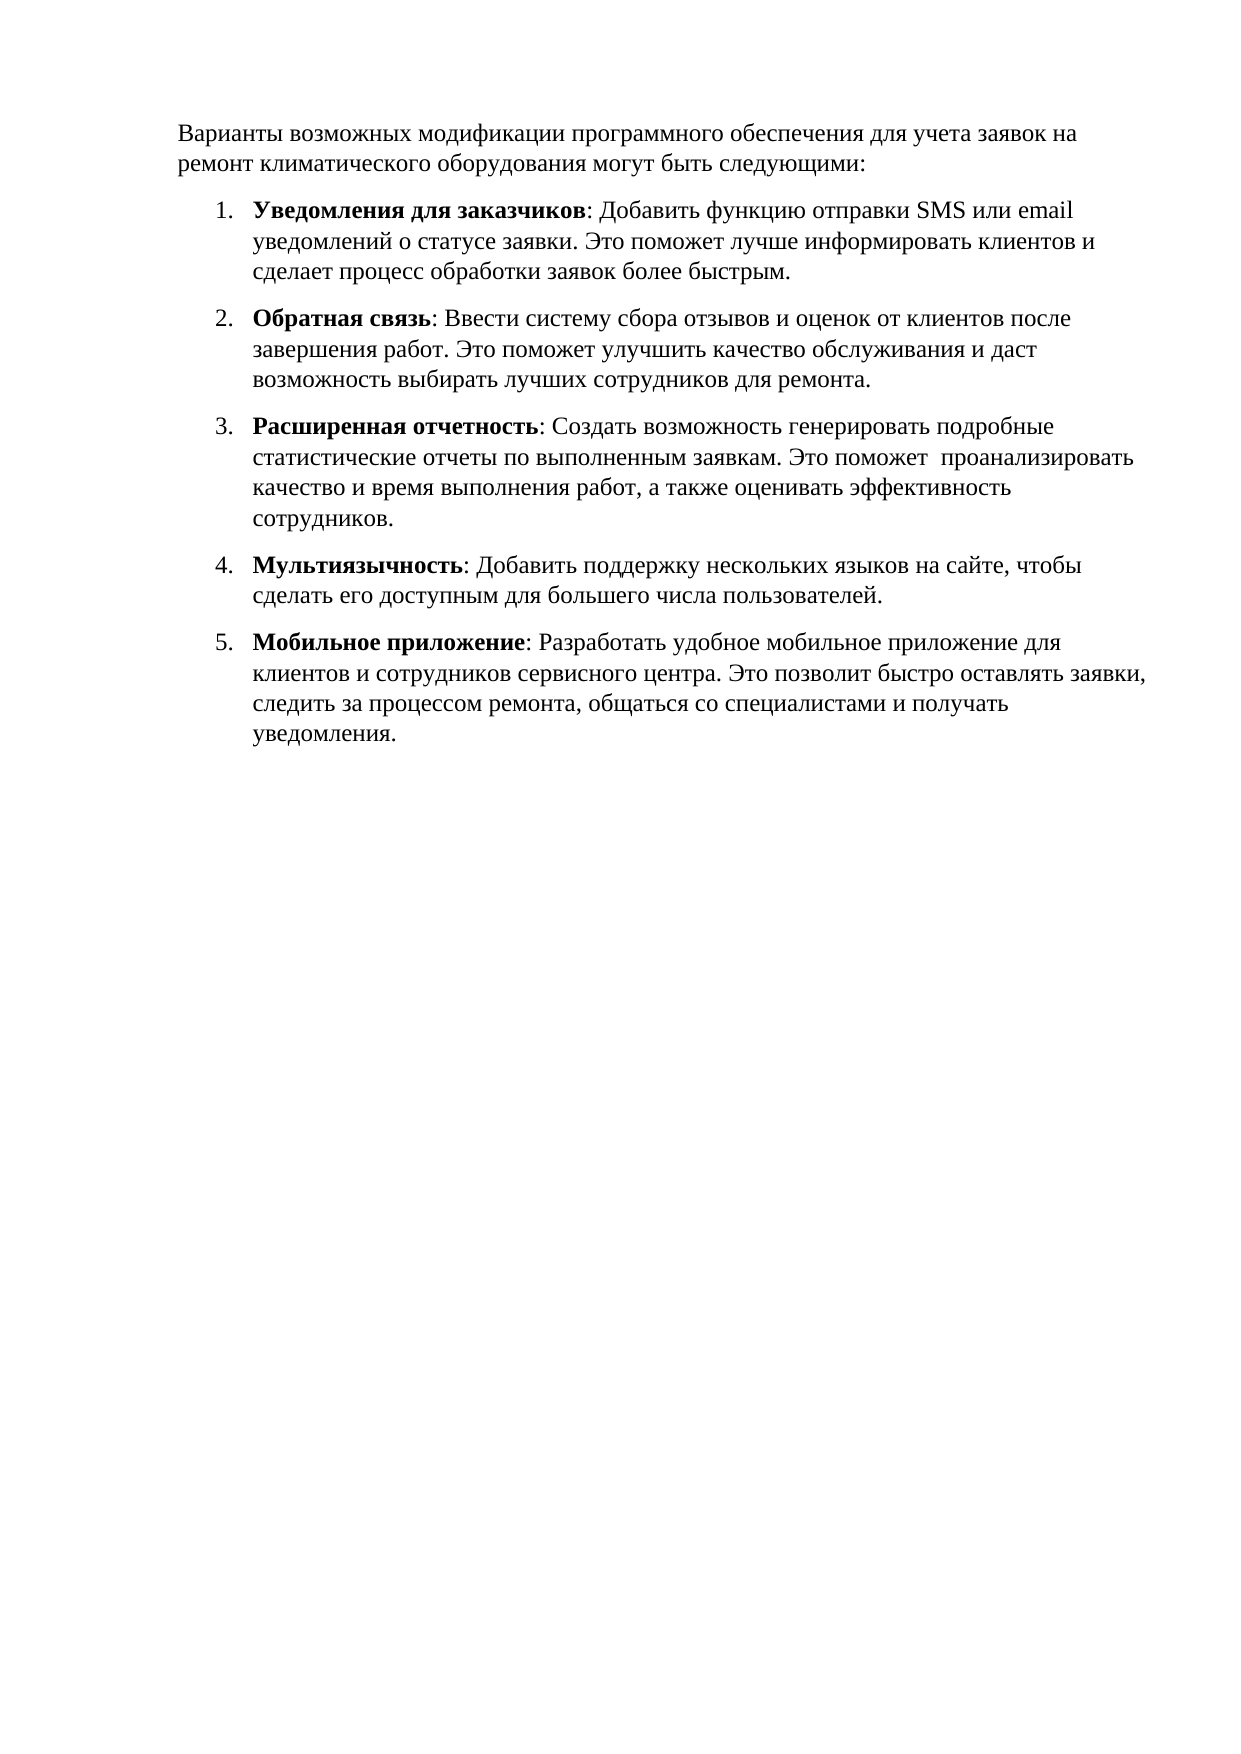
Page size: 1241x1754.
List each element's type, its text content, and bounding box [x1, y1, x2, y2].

title Расширенная отчетность: Создать возможность генерировать подробные статистические отчеты по выполненным заявкам. Это поможет проанализировать качество и время выполнения работ, а также оценивать эффективность сотрудников. [215, 411, 1152, 531]
title Уведомления для заказчиков: Добавить функцию отправки SMS или email уведомлений о статусе заявки. Это поможет лучше информировать клиентов и сделает процесс обработки заявок более быстрым. [215, 196, 1152, 285]
title Мультиязычность: Добавить поддержку нескольких языков на сайте, чтобы сделать его доступным для большего числа пользователей. [215, 550, 1152, 609]
title Обратная связь: Ввести систему сбора отзывов и оценок от клиентов после завершения работ. Это поможет улучшить качество обслуживания и даст возможность выбирать лучших сотрудников для ремонта. [215, 303, 1152, 393]
title Мобильное приложение: Разработать удобное мобильное приложение для клиентов и сотрудников сервисного центра. Это позволит быстро оставлять заявки, следить за процессом ремонта, общаться со специалистами и получать уведомления. [215, 627, 1152, 747]
title Варианты возможных модификации программного обеспечения для учета заявок на ремонт климатического оборудования могут быть следующими: [177, 118, 1152, 177]
